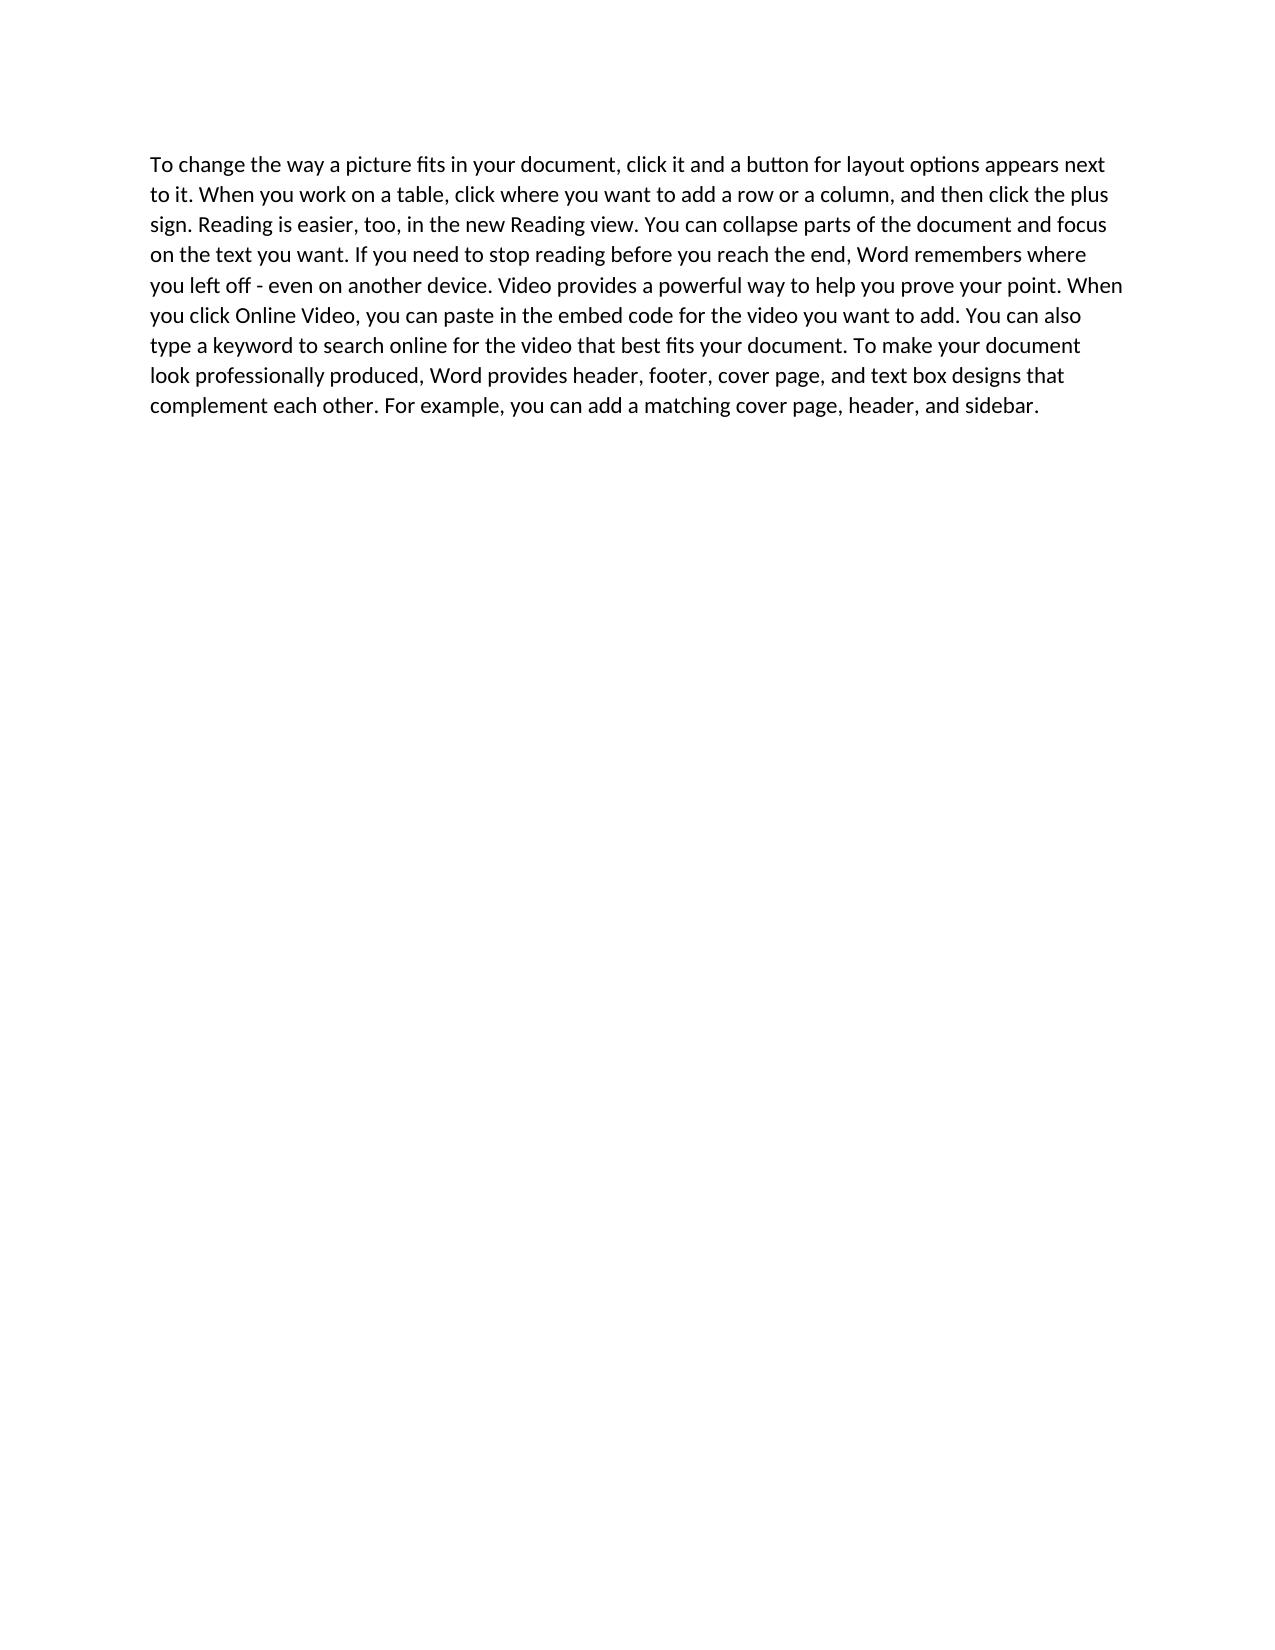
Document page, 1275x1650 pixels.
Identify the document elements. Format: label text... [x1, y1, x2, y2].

text To change the way a picture fits in your document, click it and a button for layout options appears next to it. When you work on a table, click where you want to add a row or a column, and then click the plus sign. Reading is easier, too, in the new Reading view. You can collapse parts of the document and focus on the text you want. If you need to stop reading before you reach the end, Word remembers where you left off - even on another device. Video provides a powerful way to help you prove your point. When you click Online Video, you can paste in the embed code for the video you want to add. You can also type a keyword to search online for the video that best fits your document. To make your document look professionally produced, Word provides header, footer, cover page, and text box designs that complement each other. For example, you can add a matching cover page, header, and sidebar. [150, 150, 1125, 420]
